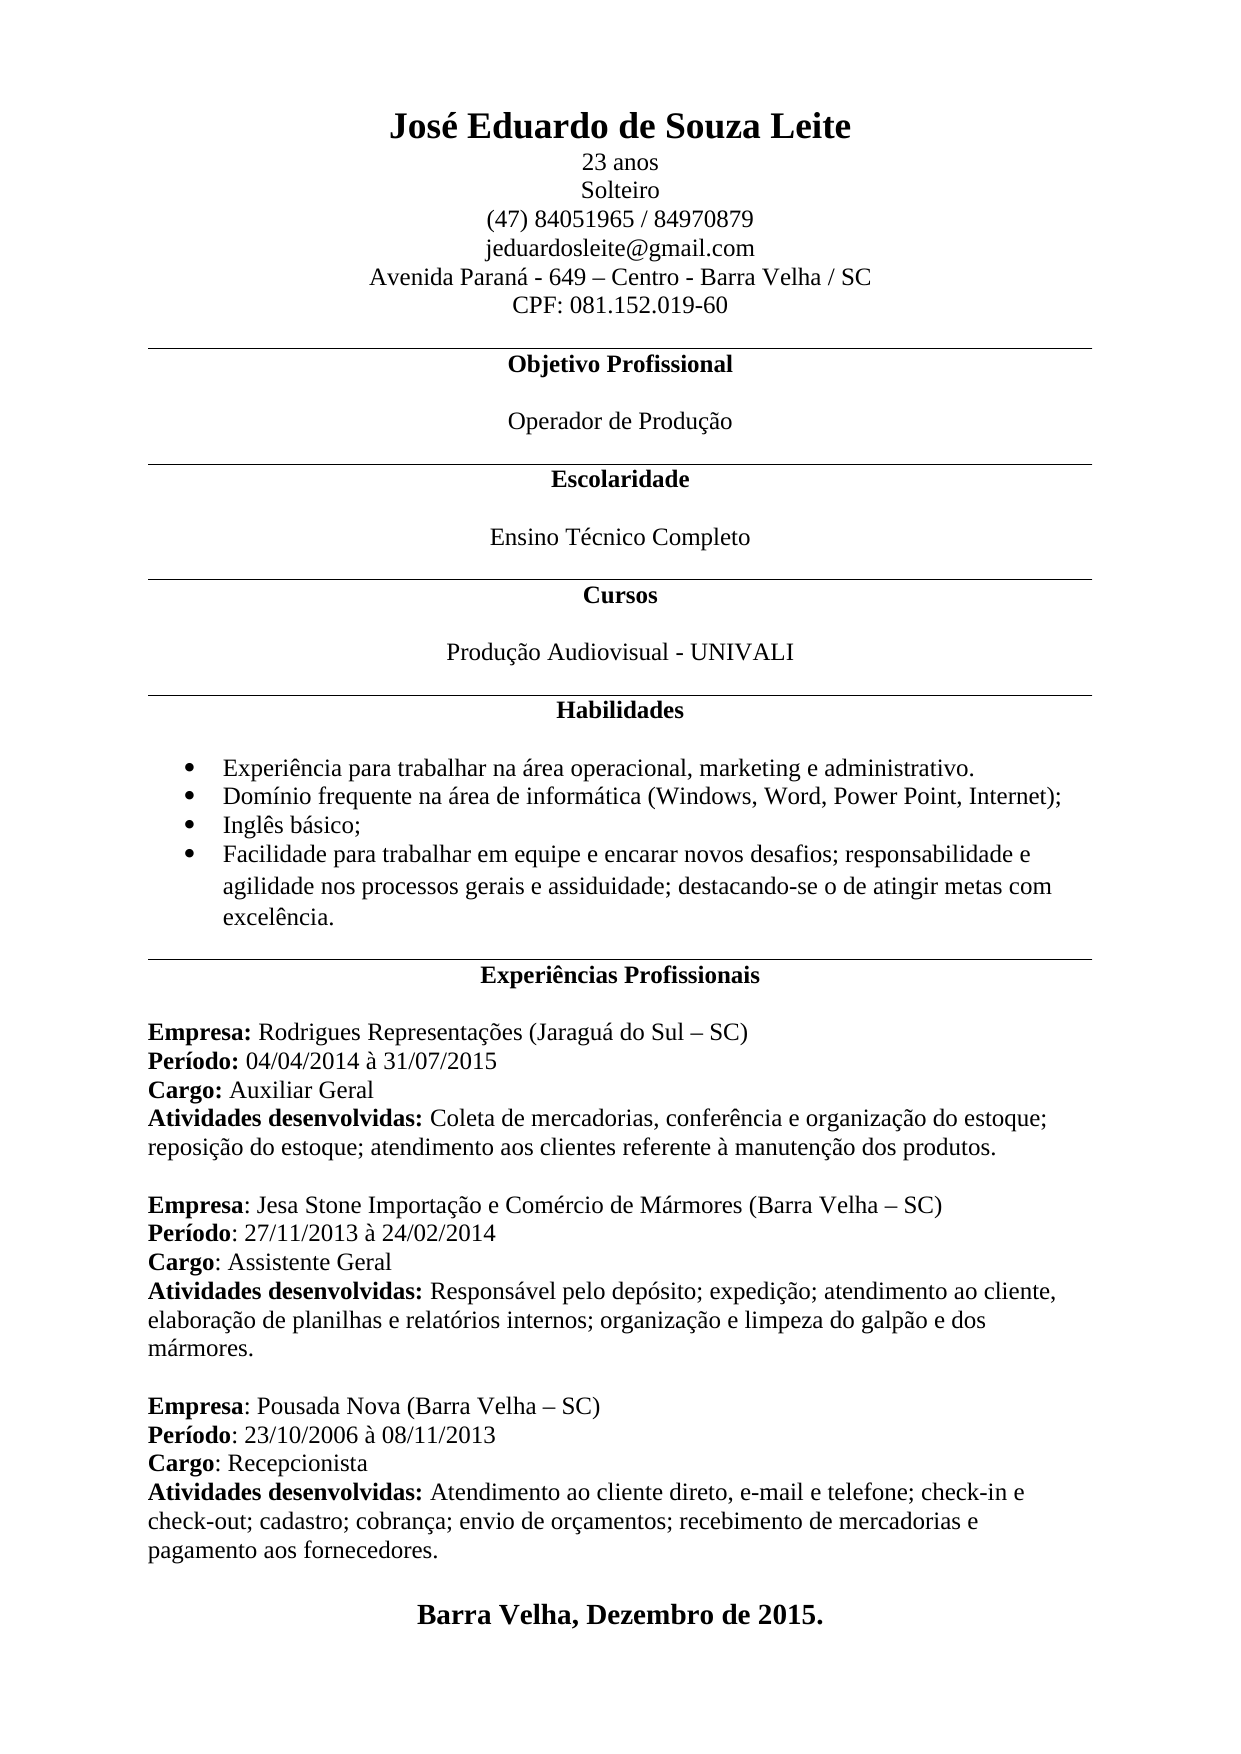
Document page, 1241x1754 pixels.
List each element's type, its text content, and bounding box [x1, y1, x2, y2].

list Inglês básico; [185, 810, 1092, 839]
text Período: 04/04/2014 à 31/07/2015 [148, 1046, 1092, 1075]
text Período: 27/11/2013 à 24/02/2014 [148, 1218, 1092, 1247]
text Avenida Paraná - 649 – Centro - Barra Velha / SC [148, 262, 932, 291]
text Ensino Técnico Completo [148, 522, 1092, 550]
list Facilidade para trabalhar em equipe e encarar novos desafios; responsabilidade e agilidade nos processos gerais e assiduidade; destacando-se o de atingir metas com excelência. [185, 839, 1092, 931]
text jeduardosleite@gmail.com [148, 233, 932, 262]
text Solteiro [148, 176, 932, 204]
text (47) 84051965 / 84970879 [148, 204, 932, 233]
text Experiências Profissionais [148, 960, 1092, 988]
text José Eduardo de Souza Leite [148, 104, 1092, 147]
text Empresa: Rodrigues Representações (Jaraguá do Sul – SC) [148, 1017, 1092, 1046]
text CPF: 081.152.019-60 [148, 291, 932, 319]
text Período: 23/10/2006 à 08/11/2013 [148, 1420, 1092, 1448]
text Atividades desenvolvidas: Responsável pelo depósito; expedição; atendimento ao cliente, elaboração de planilhas e relatórios internos; organização e limpeza do galpão e dos mármores. [148, 1276, 1092, 1362]
text Produção Audiovisual - UNIVALI [148, 637, 1092, 666]
text Objetivo Profissional [148, 349, 1092, 377]
text Atividades desenvolvidas: Coleta de mercadorias, conferência e organização do estoque; reposição do estoque; atendimento aos clientes referente à manutenção dos produtos. [148, 1103, 1092, 1161]
text Cargo: Recepcionista [148, 1448, 1092, 1477]
text 23 anos [148, 147, 1092, 176]
text Escolaridade [148, 465, 1092, 493]
list Experiência para trabalhar na área operacional, marketing e administrativo. [185, 753, 1092, 781]
list Domínio frequente na área de informática (Windows, Word, Power Point, Internet); [185, 781, 1092, 810]
text Empresa: Pousada Nova (Barra Velha – SC) [148, 1391, 1092, 1420]
text Cargo: Assistente Geral [148, 1247, 1092, 1276]
text Habilidades [148, 696, 1092, 724]
text Barra Velha, Dezembro de 2015. [148, 1597, 1092, 1631]
text Empresa: Jesa Stone Importação e Comércio de Mármores (Barra Velha – SC) [148, 1190, 1092, 1218]
text Cursos [148, 580, 1092, 608]
text Cargo: Auxiliar Geral [148, 1075, 1092, 1103]
text Operador de Produção [148, 406, 1092, 435]
text Atividades desenvolvidas: Atendimento ao cliente direto, e-mail e telefone; check-in e check-out; cadastro; cobrança; envio de orçamentos; recebimento de mercadorias e pagamento aos fornecedores. [148, 1477, 1092, 1563]
